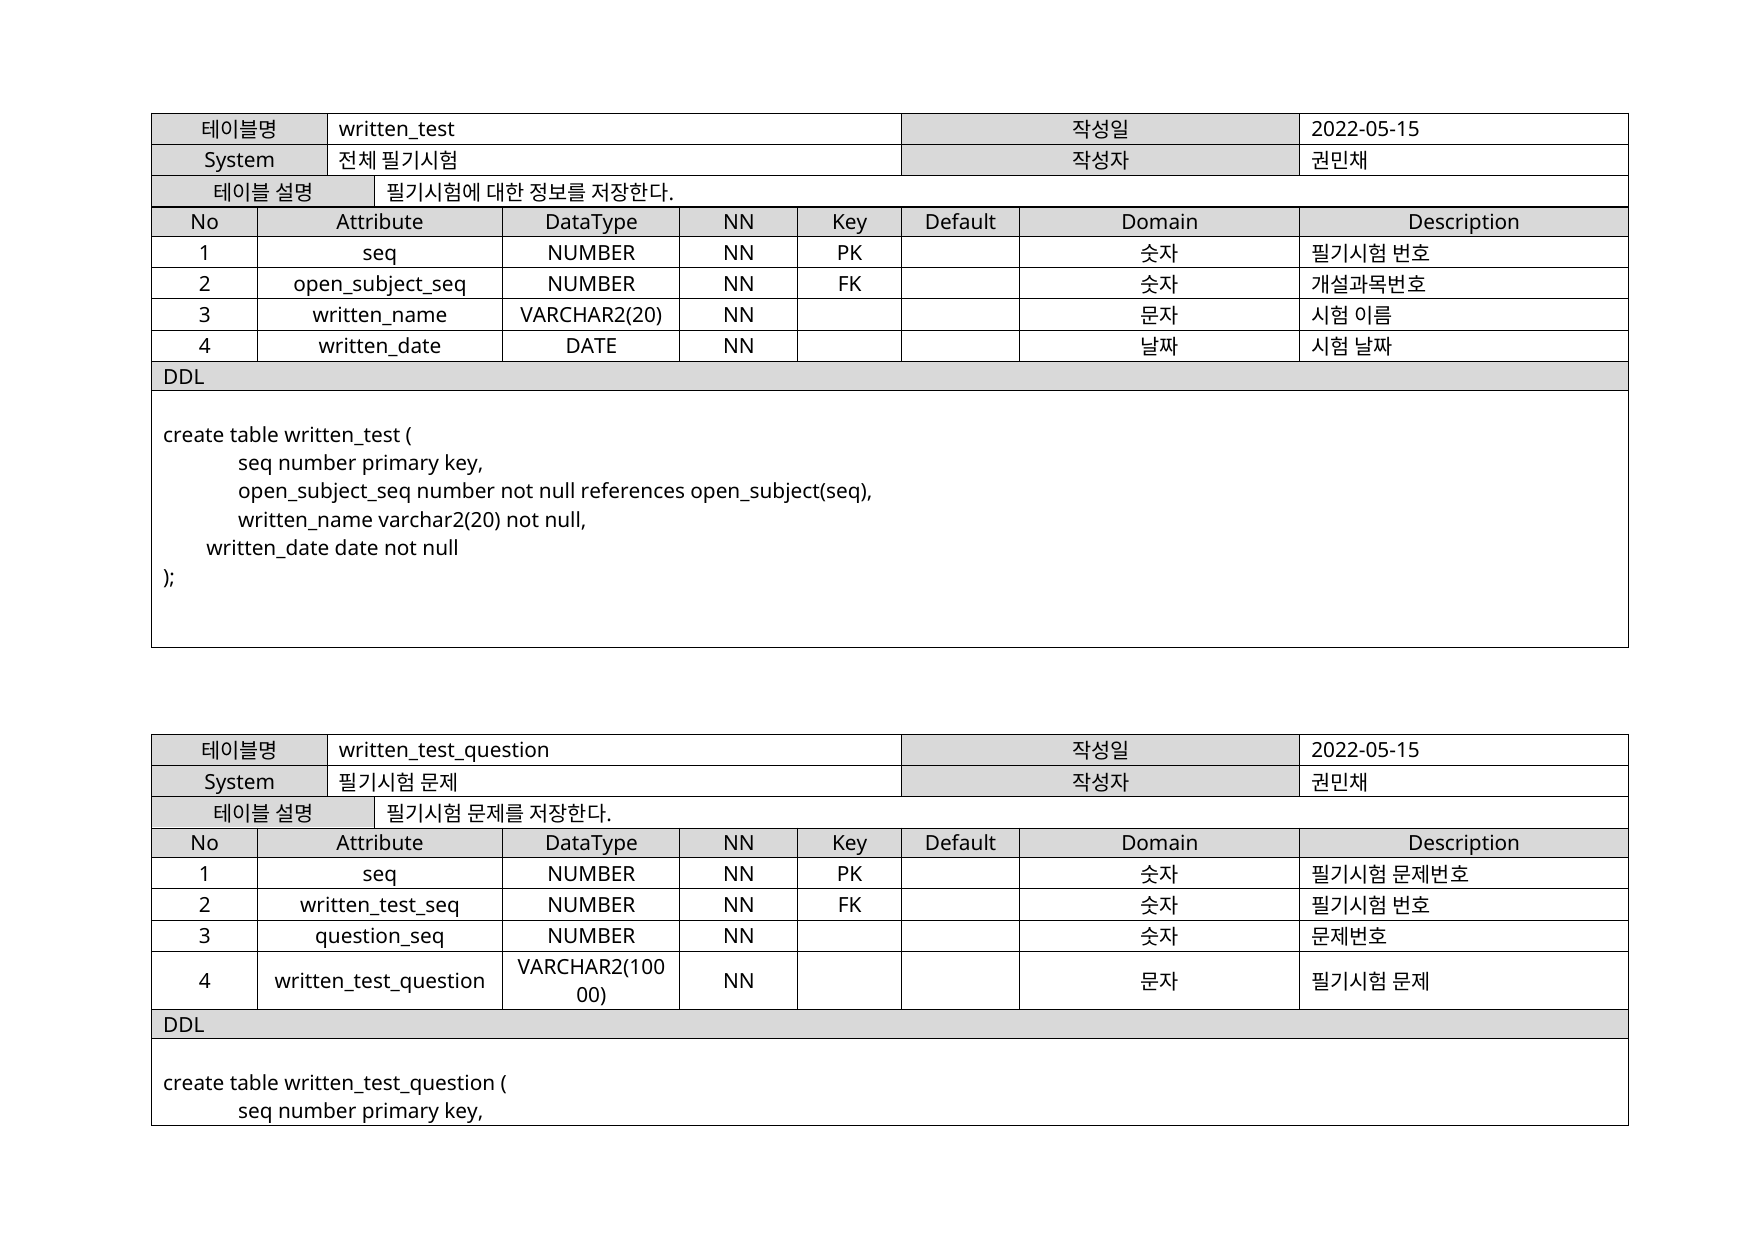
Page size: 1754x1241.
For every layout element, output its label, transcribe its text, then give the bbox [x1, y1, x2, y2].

table_cell 1 [152, 858, 257, 888]
table_cell [902, 952, 1019, 1009]
table_cell NN [680, 208, 797, 236]
table_cell 필기시험 문제를 저장한다. [375, 797, 1628, 827]
table_cell NN [680, 829, 797, 857]
table_cell 숫자 [1020, 921, 1299, 951]
table_header 2022-05-15 [1300, 114, 1628, 144]
table_cell DataType [503, 829, 679, 857]
table_cell 3 [152, 921, 257, 951]
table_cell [152, 1039, 1628, 1124]
table_cell Default [902, 829, 1019, 857]
table_cell 날짜 [1020, 331, 1299, 361]
table_cell VARCHAR2(10000) [503, 952, 679, 1009]
table_cell System [152, 145, 327, 175]
table_cell NUMBER [503, 889, 679, 919]
table_cell NN [680, 268, 797, 298]
table_cell System [152, 766, 327, 796]
table_cell [902, 299, 1019, 329]
table_cell [902, 331, 1019, 361]
table_header 테이블명 [152, 735, 327, 765]
table_cell [798, 952, 901, 1009]
table_cell DATE [503, 331, 679, 361]
table_cell 필기시험 문제 [328, 766, 901, 796]
table_cell 2 [152, 889, 257, 919]
table_cell 문자 [1020, 299, 1299, 329]
table_cell seq [258, 858, 502, 888]
table_cell NUMBER [503, 237, 679, 267]
table_cell 개설과목번호 [1300, 268, 1628, 298]
table_cell DDL [152, 362, 1628, 390]
table_cell NN [680, 299, 797, 329]
table_cell Description [1300, 829, 1628, 857]
table_cell written_test_question [258, 952, 502, 1009]
table_cell Attribute [258, 829, 502, 857]
table_cell VARCHAR2(20) [503, 299, 679, 329]
table_cell written_date [258, 331, 502, 361]
table_cell [902, 858, 1019, 888]
table_cell No [152, 208, 257, 236]
table_cell DDL [152, 1010, 1628, 1038]
table_cell 권민채 [1300, 145, 1628, 175]
table_cell 테이블 설명 [152, 797, 374, 827]
table_cell NUMBER [503, 921, 679, 951]
table_cell Key [798, 829, 901, 857]
table_cell FK [798, 268, 901, 298]
table_cell NN [680, 331, 797, 361]
table_cell No [152, 829, 257, 857]
table_cell 4 [152, 952, 257, 1009]
table_cell 문제번호 [1300, 921, 1628, 951]
table_cell [798, 331, 901, 361]
table_cell 필기시험에 대한 정보를 저장한다. [375, 176, 1628, 206]
table_cell 3 [152, 299, 257, 329]
table_cell Attribute [258, 208, 502, 236]
table_cell NUMBER [503, 858, 679, 888]
table_cell PK [798, 858, 901, 888]
table_header 테이블명 [152, 114, 327, 144]
table_cell [902, 889, 1019, 919]
table_cell [902, 921, 1019, 951]
table_cell PK [798, 237, 901, 267]
table_cell 숫자 [1020, 858, 1299, 888]
table_cell [902, 237, 1019, 267]
table_cell FK [798, 889, 901, 919]
table_cell seq [258, 237, 502, 267]
table_cell 필기시험 번호 [1300, 237, 1628, 267]
table_cell 1 [152, 237, 257, 267]
table_cell 전체 필기시험 [328, 145, 901, 175]
table_header written_test [328, 114, 901, 144]
table_cell 문자 [1020, 952, 1299, 1009]
table_cell [798, 921, 901, 951]
table_header 작성일 [902, 735, 1299, 765]
table_cell 작성자 [902, 766, 1299, 796]
table_cell 테이블 설명 [152, 176, 374, 206]
table_cell 필기시험 문제 [1300, 952, 1628, 1009]
table_cell 시험 이름 [1300, 299, 1628, 329]
table_cell Description [1300, 208, 1628, 236]
table_cell 숫자 [1020, 268, 1299, 298]
table_cell 시험 날짜 [1300, 331, 1628, 361]
table_cell NN [680, 921, 797, 951]
table_cell NUMBER [503, 268, 679, 298]
table_cell 필기시험 번호 [1300, 889, 1628, 919]
table_cell 숫자 [1020, 237, 1299, 267]
table_cell NN [680, 858, 797, 888]
table_cell 숫자 [1020, 889, 1299, 919]
table_cell [902, 268, 1019, 298]
table_cell written_name [258, 299, 502, 329]
table_cell Domain [1020, 208, 1299, 236]
table_cell 권민채 [1300, 766, 1628, 796]
table_cell question_seq [258, 921, 502, 951]
table_cell NN [680, 889, 797, 919]
table_cell [798, 299, 901, 329]
table_cell 2 [152, 268, 257, 298]
table_cell NN [680, 952, 797, 1009]
table_cell Default [902, 208, 1019, 236]
table_cell Domain [1020, 829, 1299, 857]
table_header written_test_question [328, 735, 901, 765]
table_header 작성일 [902, 114, 1299, 144]
table_cell 필기시험 문제번호 [1300, 858, 1628, 888]
table_cell NN [680, 237, 797, 267]
table_cell DataType [503, 208, 679, 236]
table_cell 4 [152, 331, 257, 361]
table_cell written_test_seq [258, 889, 502, 919]
table_header 2022-05-15 [1300, 735, 1628, 765]
table_cell Key [798, 208, 901, 236]
table_cell create table written_test ( seq number primary key, open_subject_seq number not null references open_subject(seq), written_name varchar2(20) not null, written_date date not null ); [152, 391, 1628, 647]
table_cell 작성자 [902, 145, 1299, 175]
table_cell open_subject_seq [258, 268, 502, 298]
